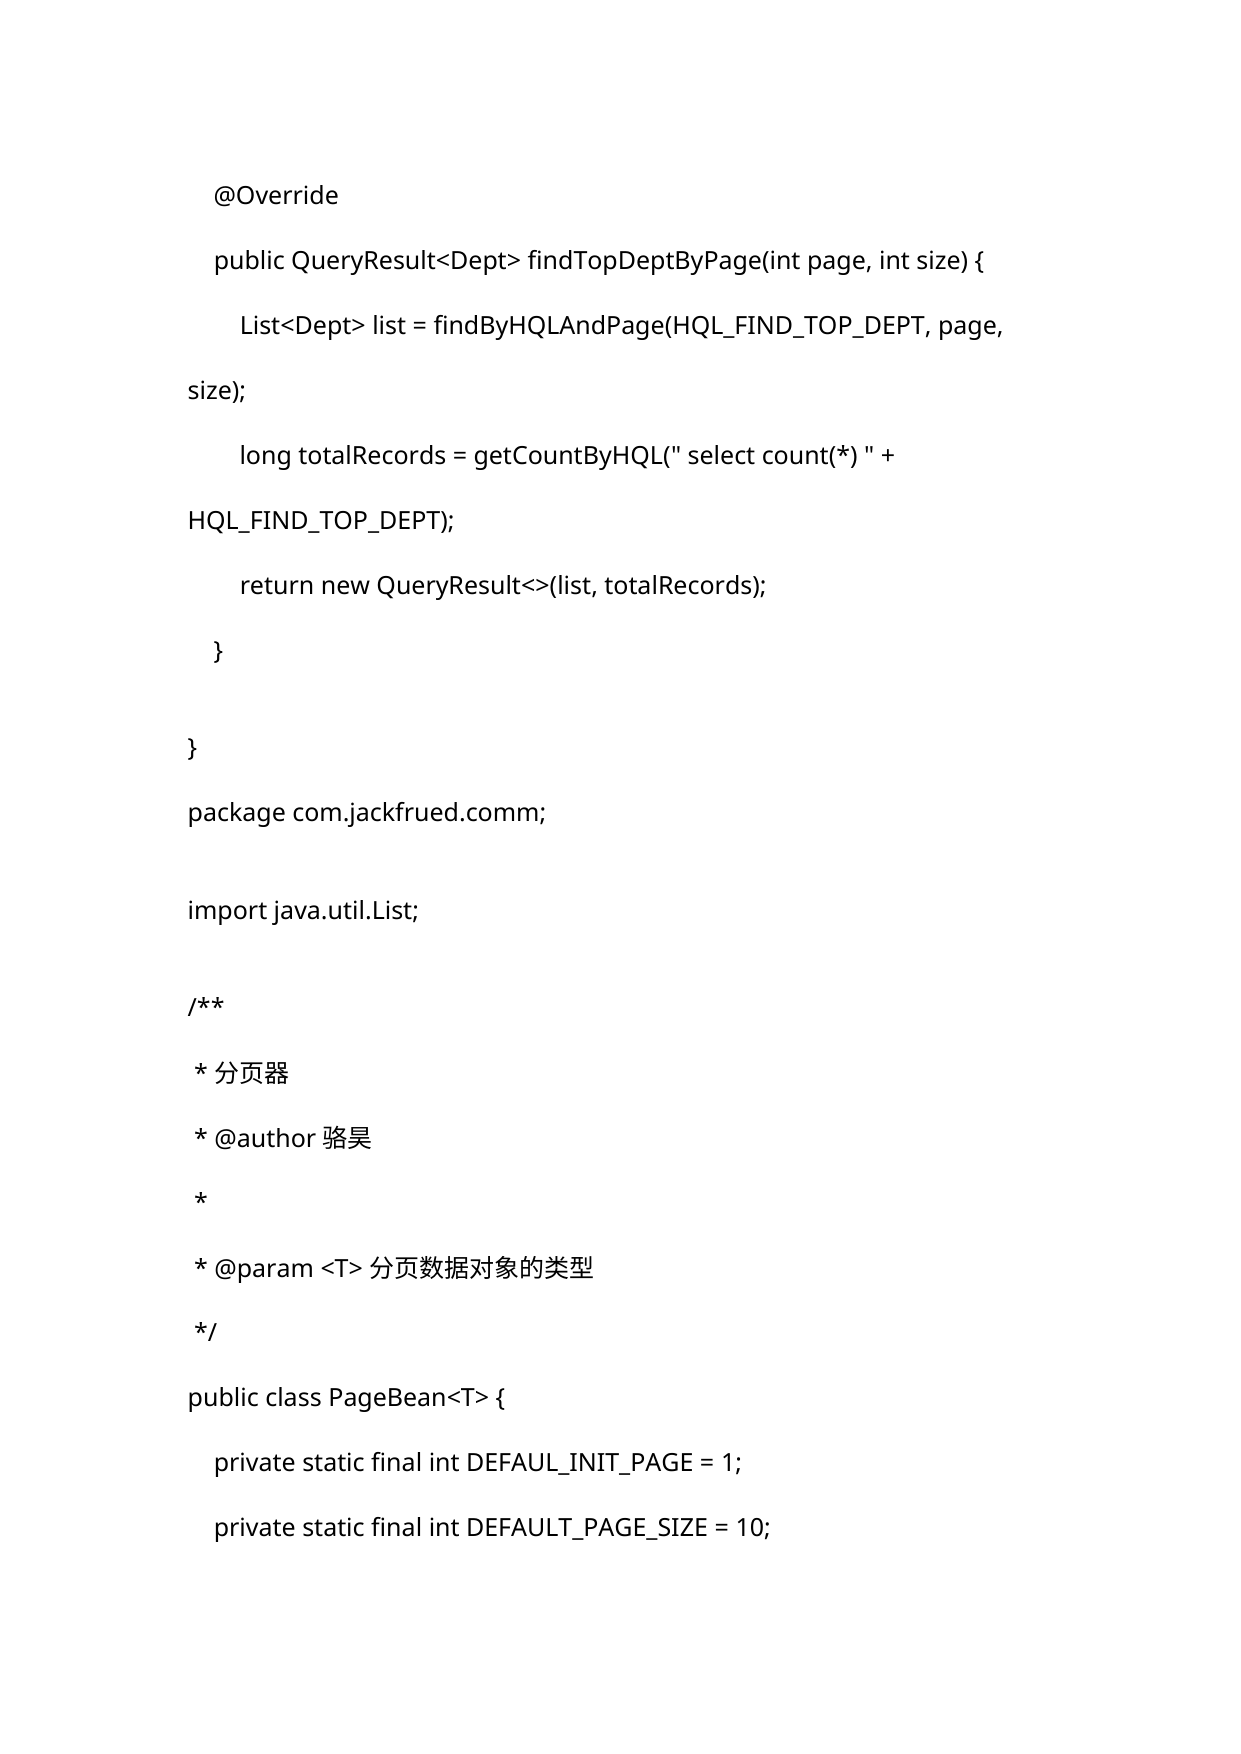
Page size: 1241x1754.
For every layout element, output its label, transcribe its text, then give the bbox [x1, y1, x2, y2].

text private static final int DEFAULT_PAGE_SIZE = 10; [187, 1494, 1053, 1559]
text */ [187, 1299, 1053, 1364]
text * @author 骆昊 [187, 1104, 1053, 1169]
text public class PageBean<T> { [187, 1364, 1053, 1429]
text } [187, 714, 1053, 779]
text long totalRecords = getCountByHQL(" select count(*) " + HQL_FIND_TOP_DEPT); [187, 422, 1053, 552]
text * @param <T> 分页数据对象的类型 [187, 1234, 1053, 1299]
text package com.jackfrued.comm; [187, 779, 1053, 844]
text import java.util.List; [187, 877, 1053, 942]
text public QueryResult<Dept> findTopDeptByPage(int page, int size) { [187, 227, 1053, 292]
text * 分页器 [187, 1039, 1053, 1104]
text List<Dept> list = findByHQLAndPage(HQL_FIND_TOP_DEPT, page, size); [187, 292, 1053, 422]
text private static final int DEFAUL_INIT_PAGE = 1; [187, 1429, 1053, 1494]
text /** [187, 974, 1053, 1039]
text } [187, 617, 1053, 682]
text * [187, 1169, 1053, 1234]
text @Override [187, 162, 1053, 227]
text return new QueryResult<>(list, totalRecords); [187, 552, 1053, 617]
